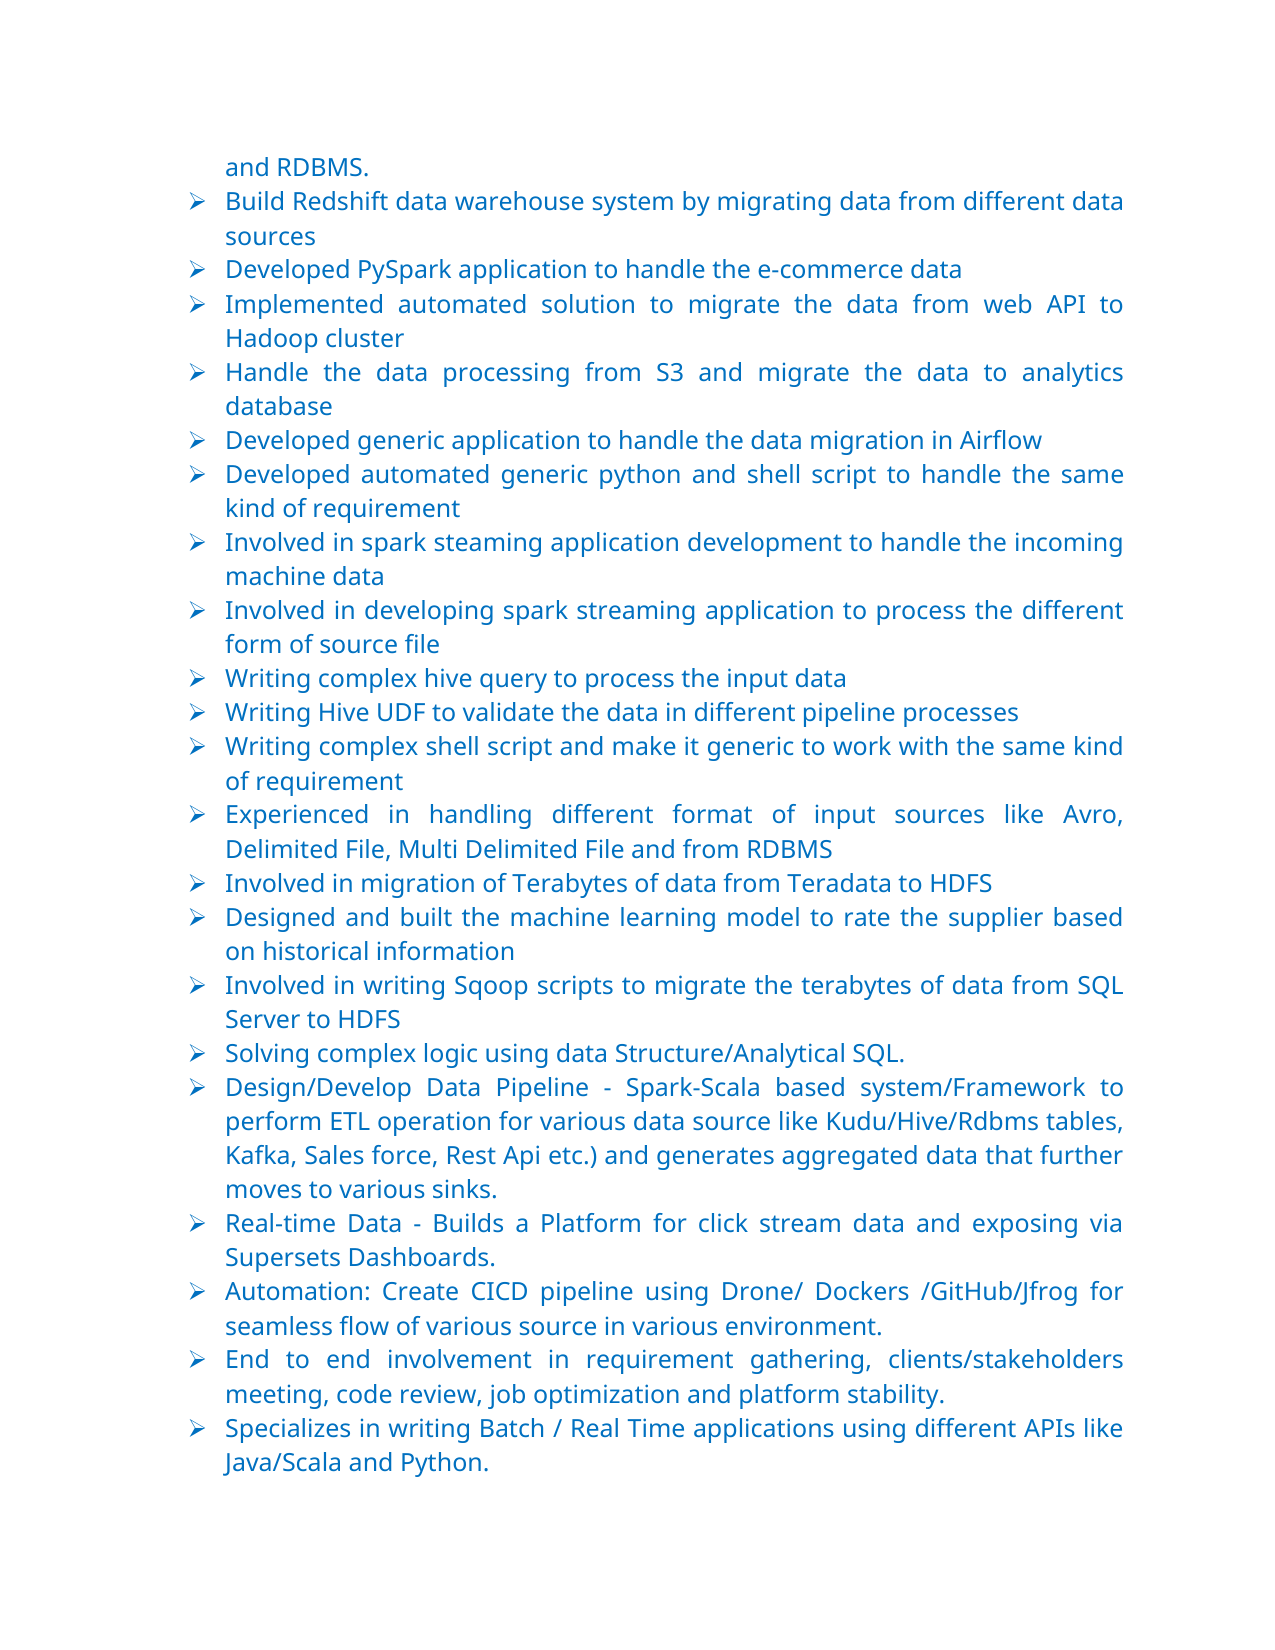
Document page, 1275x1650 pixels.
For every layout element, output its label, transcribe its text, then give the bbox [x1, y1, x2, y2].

list Solving complex logic using data Structure/Analytical SQL. [187, 1036, 1125, 1070]
list Handle the data processing from S3 and migrate the data to analytics database [187, 354, 1125, 422]
list Build Redshift data warehouse system by migrating data from different data sources [187, 184, 1125, 252]
list Writing Hive UDF to validate the data in different pipeline processes [187, 695, 1125, 729]
list Involved in migration of Terabytes of data from Teradata to HDFS [187, 865, 1125, 899]
list Developed generic application to handle the data migration in Airflow [187, 422, 1125, 457]
list Involved in spark steaming application development to handle the incoming machine data [187, 525, 1125, 593]
list Involved in writing Sqoop scripts to migrate the terabytes of data from SQL Server to HDFS [187, 967, 1125, 1036]
list Writing complex hive query to process the input data [187, 661, 1125, 695]
list End to end involvement in requirement gathering, clients/stakeholders meeting, code review, job optimization and platform stability. [187, 1342, 1125, 1410]
list Implemented automated solution to migrate the data from web API to Hadoop cluster [187, 286, 1125, 354]
list Specializes in writing Batch / Real Time applications using different APIs like Java/Scala and Python. [187, 1410, 1125, 1478]
list Writing complex shell script and make it generic to work with the same kind of requirement [187, 729, 1125, 797]
list Experienced in handling different format of input sources like Avro, Delimited File, Multi Delimited File and from RDBMS [187, 797, 1125, 865]
list Design/Develop Data Pipeline - Spark-Scala based system/Framework to perform ETL operation for various data source like Kudu/Hive/Rdbms tables, Kafka, Sales force, Rest Api etc.) and generates aggregated data that further moves to various sinks. [187, 1070, 1125, 1206]
list Automation: Create CICD pipeline using Drone/ Dockers /GitHub/Jfrog for seamless flow of various source in various environment. [187, 1274, 1125, 1342]
list Developed PySpark application to handle the e-commerce data [187, 252, 1125, 286]
list Developed automated generic python and shell script to handle the same kind of requirement [187, 457, 1125, 525]
list Designed and built the machine learning model to rate the supplier based on historical information [187, 899, 1125, 967]
list Involved in developing spark streaming application to process the different form of source file [187, 593, 1125, 661]
list Real-time Data - Builds a Platform for click stream data and exposing via Supersets Dashboards. [187, 1206, 1125, 1274]
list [187, 150, 1125, 184]
